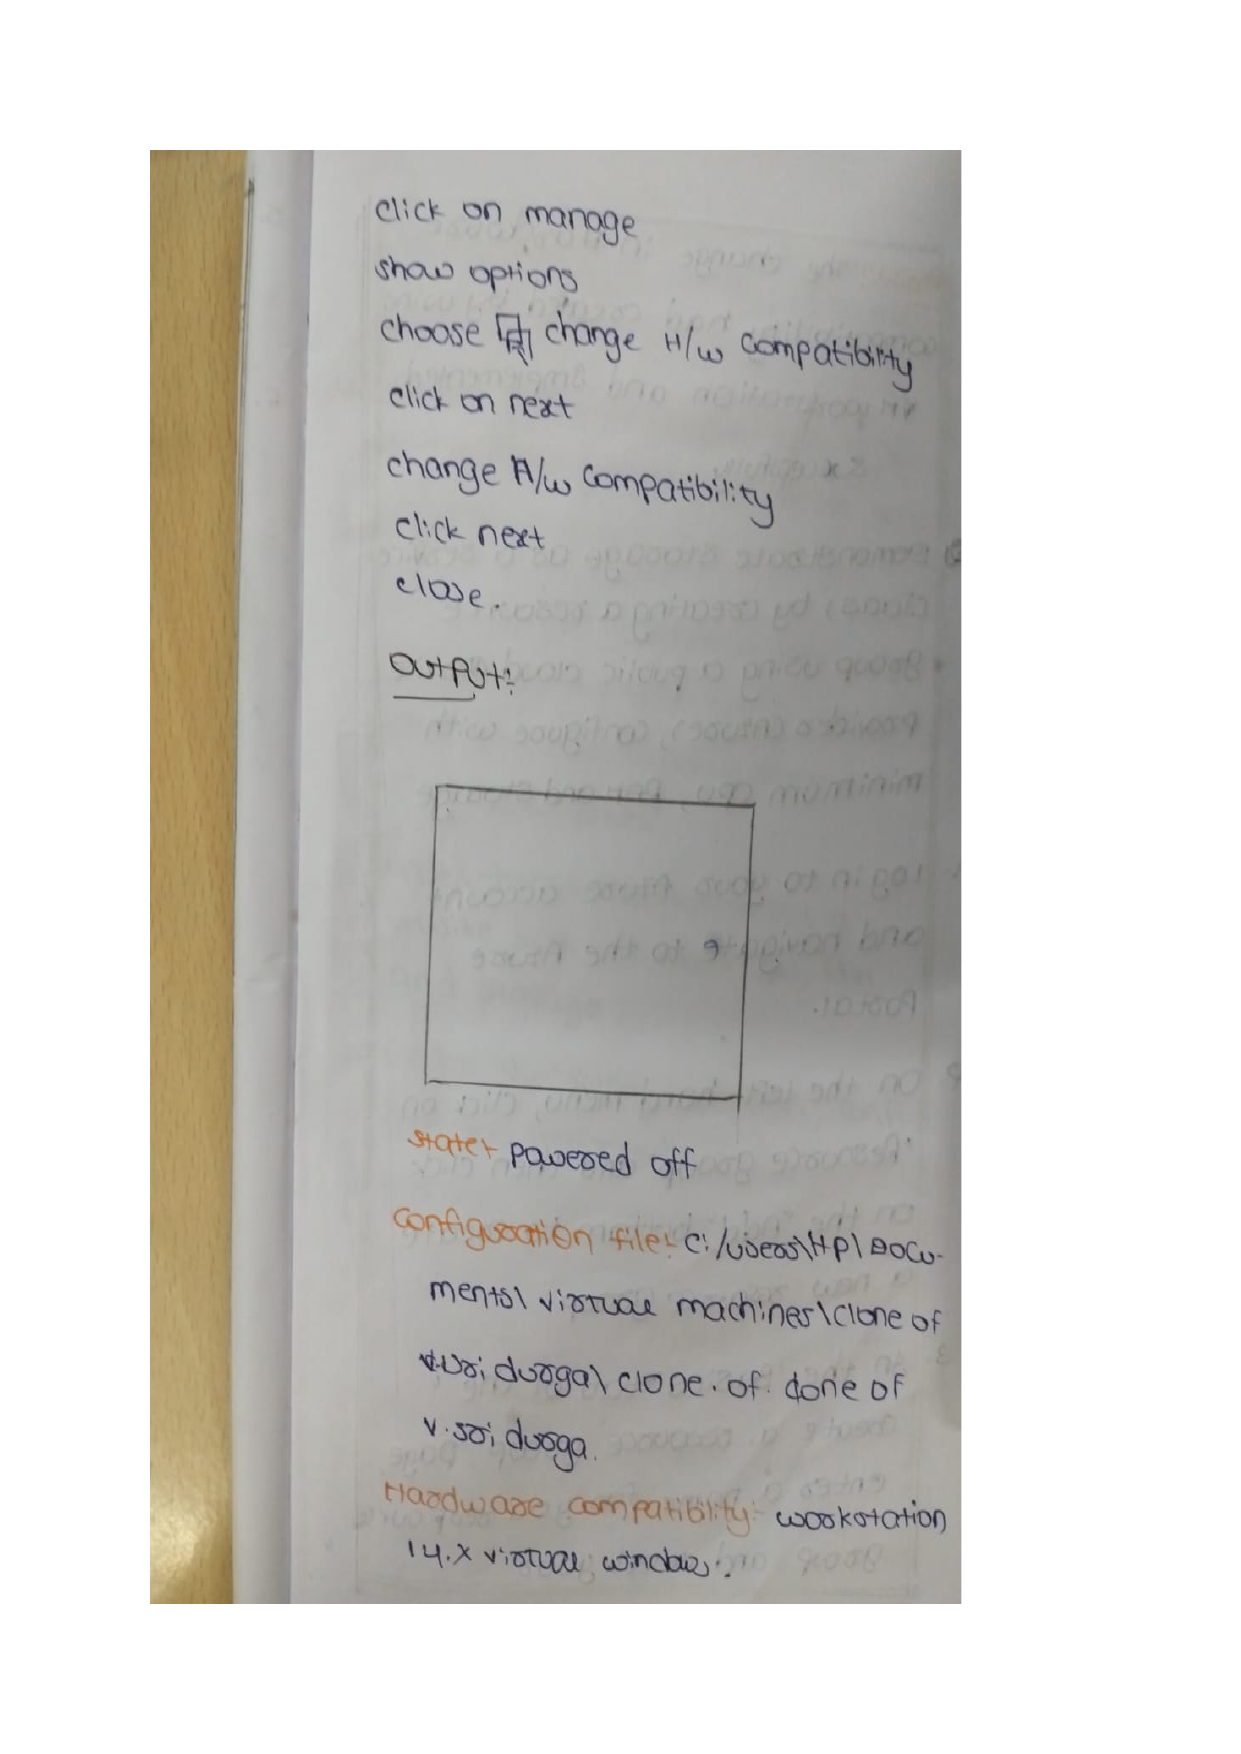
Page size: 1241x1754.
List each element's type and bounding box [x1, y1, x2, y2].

picture [150, 150, 962, 1604]
